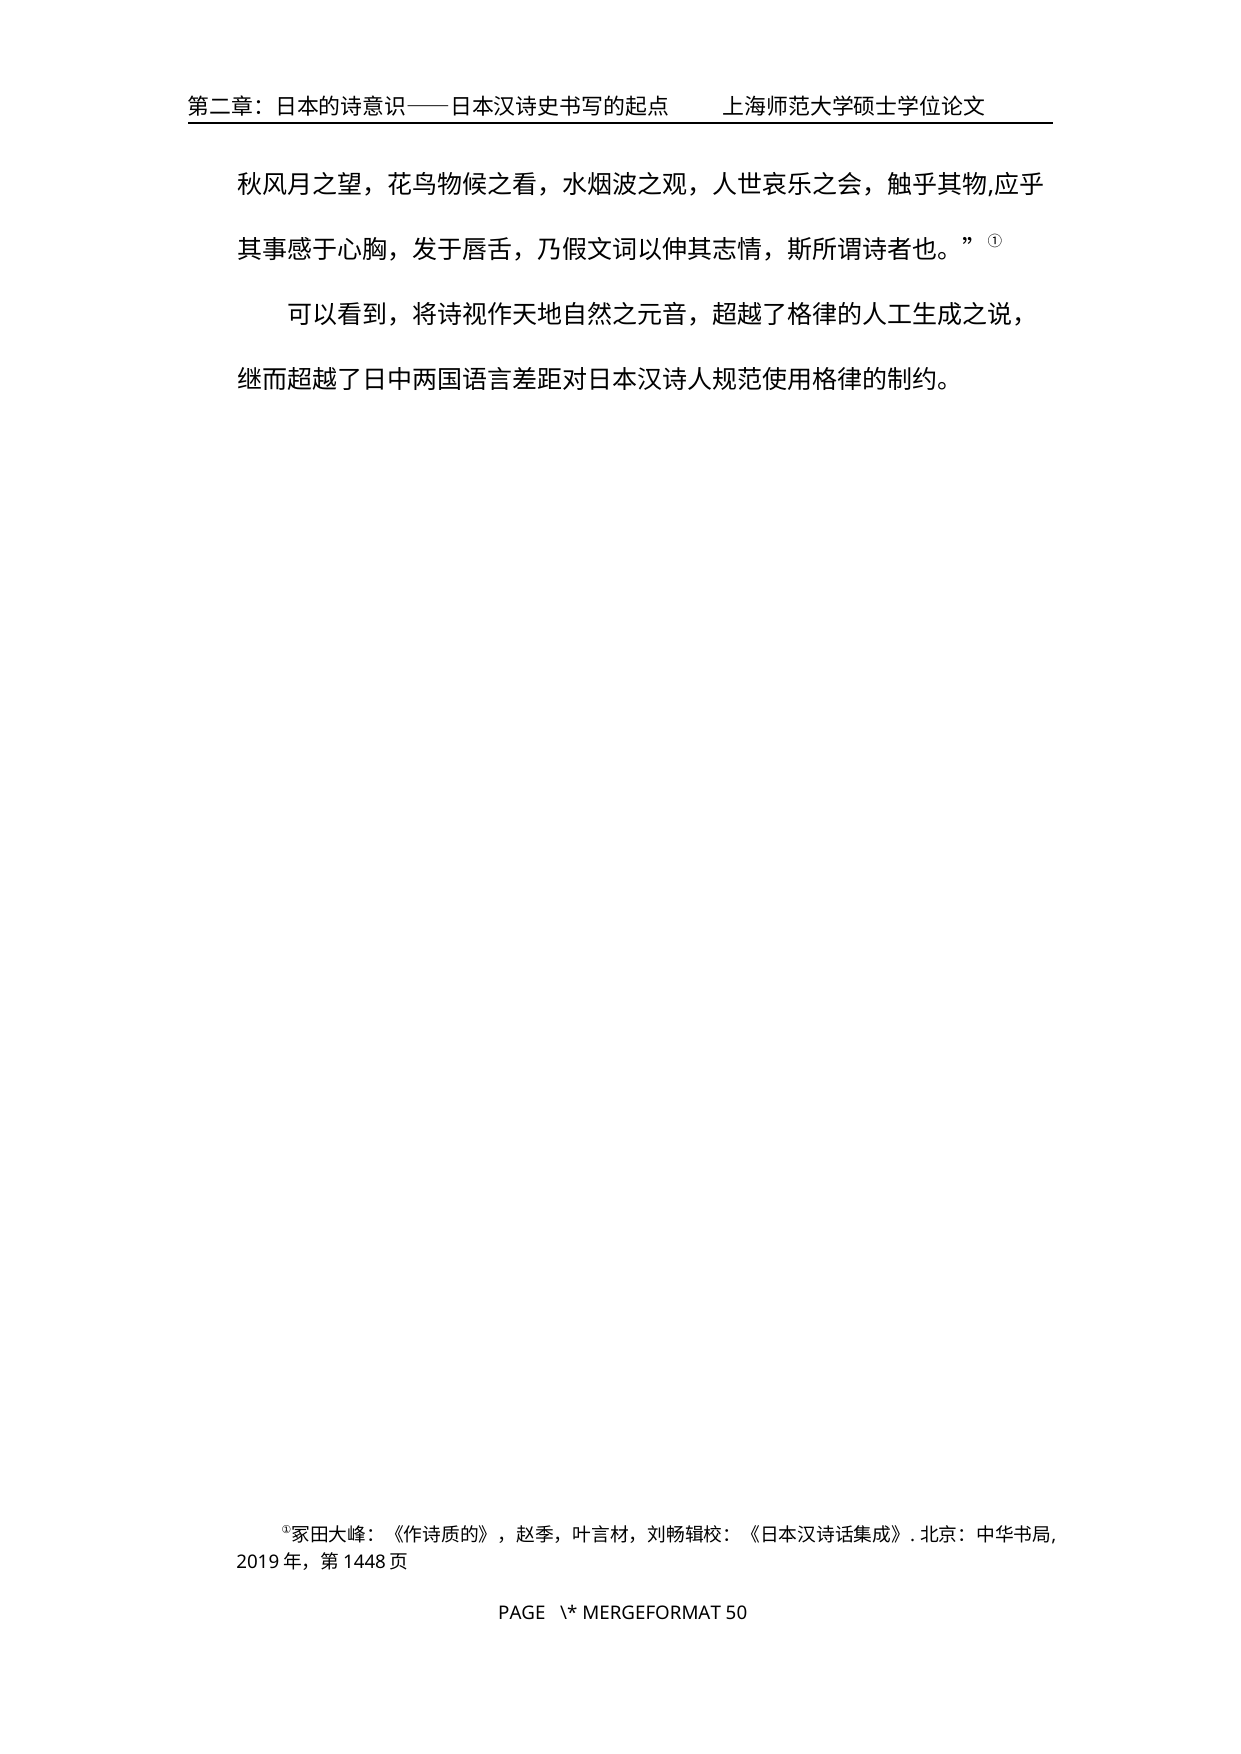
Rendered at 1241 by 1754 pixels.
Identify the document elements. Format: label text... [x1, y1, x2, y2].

text 可以看到，将诗视作天地自然之元音，超越了格律的人工生成之说，继而超越了日中两国语言差距对日本汉诗人规范使用格律的制约。 [237, 280, 1053, 410]
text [237, 150, 1053, 280]
